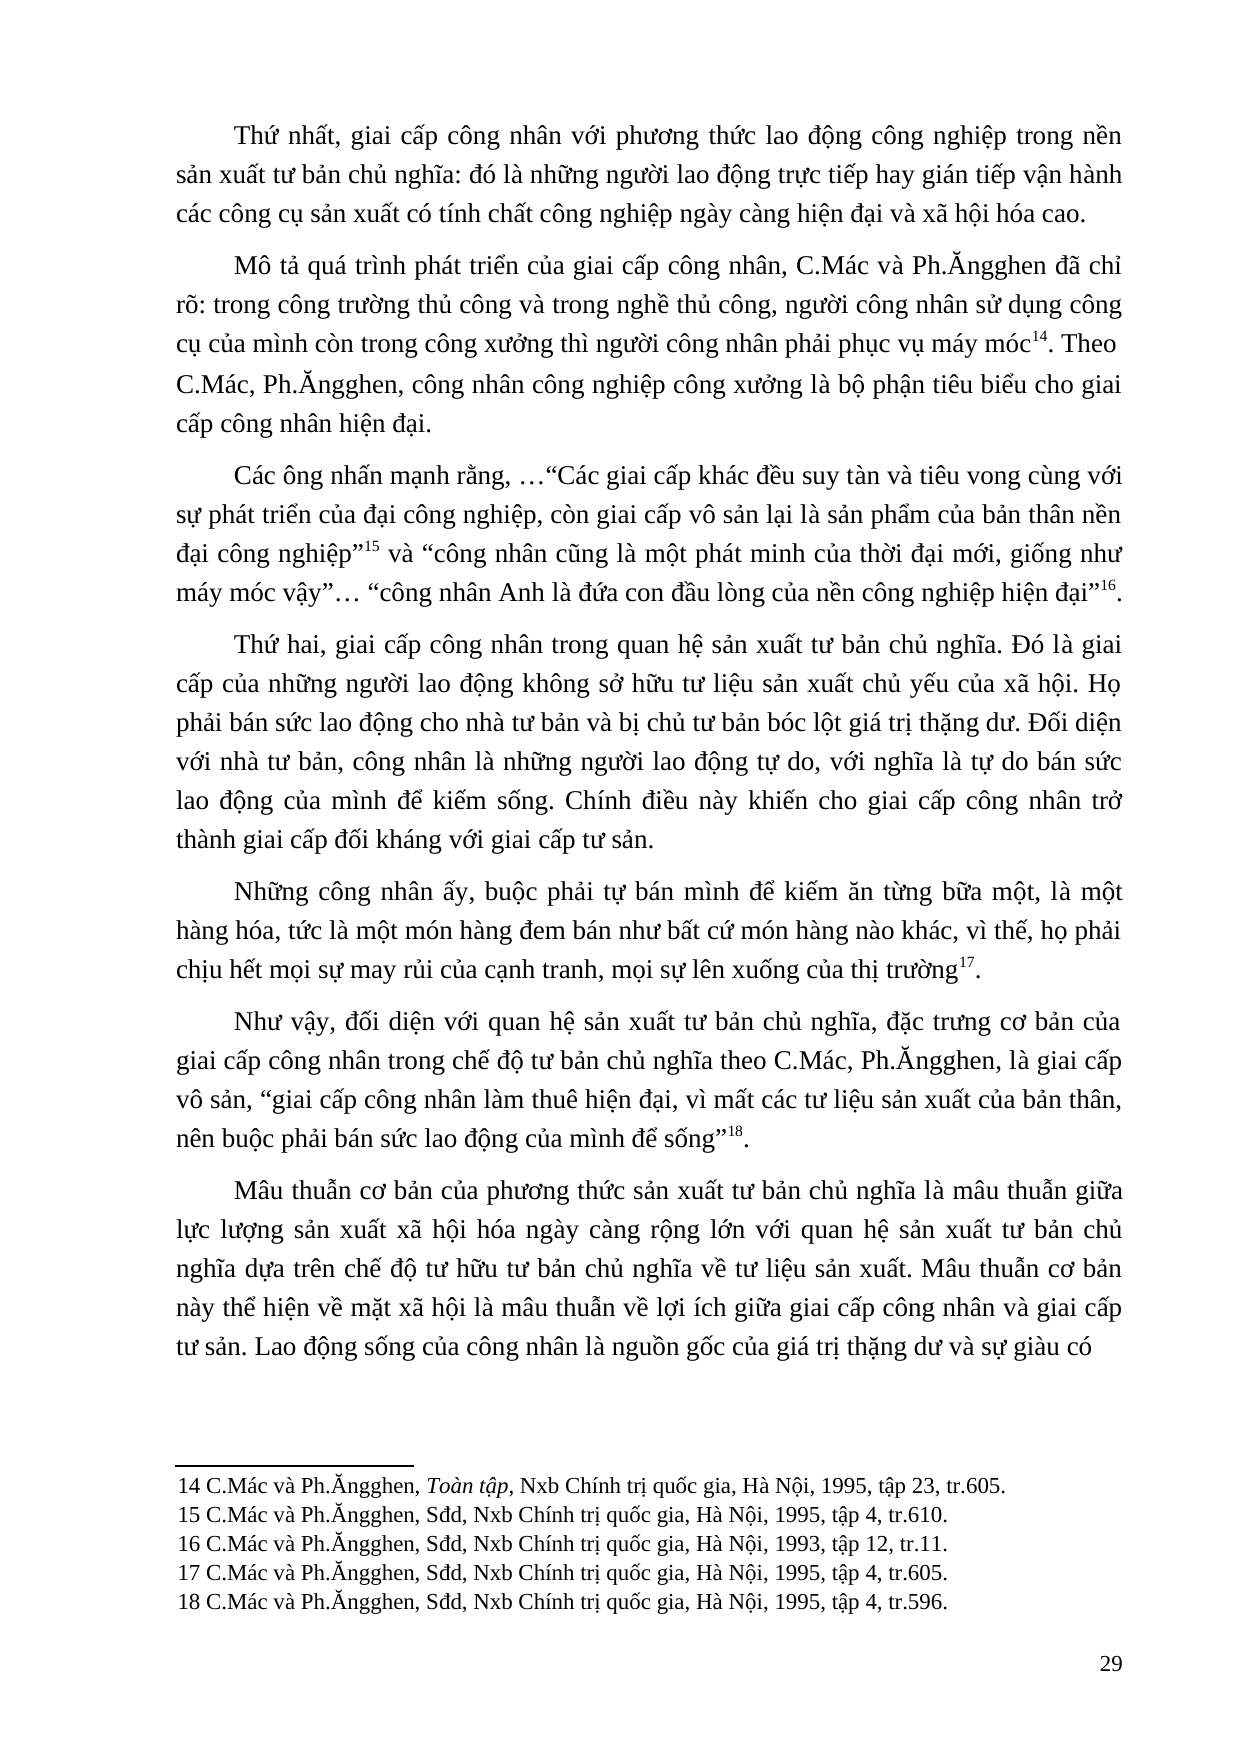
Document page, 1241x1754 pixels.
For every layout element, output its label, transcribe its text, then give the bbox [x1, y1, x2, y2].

text Thứ nhất, giai cấp công nhân với phương thức lao động công nghiệp trong nền sản xuất tư bản chủ nghĩa: đó là những người lao động trực tiếp hay gián tiếp vận hành các công cụ sản xuất có tính chất công nghiệp ngày càng hiện đại và xã hội hóa cao. [176, 119, 1123, 229]
text Mâu thuẫn cơ bản của phương thức sản xuất tư bản chủ nghĩa là mâu thuẫn giữa lực lượng sản xuất xã hội hóa ngày càng rộng lớn với quan hệ sản xuất tư bản chủ nghĩa dựa trên chế độ tư hữu tư bản chủ nghĩa về tư liệu sản xuất. Mâu thuẫn cơ bản này thể hiện về mặt xã hội là mâu thuẫn về lợi ích giữa giai cấp công nhân và giai cấp tư sản. Lao động sống của công nhân là nguồn gốc của giá trị thặng dư và sự giàu có [176, 1174, 1123, 1362]
text Những công nhân ấy, buộc phải tự bán mình để kiếm ăn từng bữa một, là một hàng hóa, tức là một món hàng đem bán như bất cứ món hàng nào khác, vì thế, họ phải chịu hết mọi sự may rủi của cạnh tranh, mọi sự lên xuống của thị trường. [176, 875, 1123, 984]
text Các ông nhấn mạnh rằng, …“Các giai cấp khác đều suy tàn và tiêu vong cùng với sự phát triển của đại công nghiệp, còn giai cấp vô sản lại là sản phẩm của bản thân nền đại công nghiệp” và “công nhân cũng là một phát minh của thời đại mới, giống như máy móc vậy”… “công nhân Anh là đứa con đầu lòng của nền công nghiệp hiện đại”. [176, 459, 1123, 607]
text Mô tả quá trình phát triển của giai cấp công nhân, C.Mác và Ph.Ăngghen đã chỉ rõ: trong công trường thủ công và trong nghề thủ công, người công nhân sử dụng công cụ của mình còn trong công xưởng thì người công nhân phải phục vụ máy móc. Theo [176, 249, 1123, 358]
text C.Mác, Ph.Ăngghen, công nhân công nghiệp công xưởng là bộ phận tiêu biểu cho giai cấp công nhân hiện đại. [176, 368, 1123, 438]
text Như vậy, đối diện với quan hệ sản xuất tư bản chủ nghĩa, đặc trưng cơ bản của giai cấp công nhân trong chế độ tư bản chủ nghĩa theo C.Mác, Ph.Ăngghen, là giai cấp vô sản, “giai cấp công nhân làm thuê hiện đại, vì mất các tư liệu sản xuất của bản thân, nên buộc phải bán sức lao động của mình để sống”. [176, 1005, 1123, 1153]
text Thứ hai, giai cấp công nhân trong quan hệ sản xuất tư bản chủ nghĩa. Đó là giai cấp của những người lao động không sở hữu tư liệu sản xuất chủ yếu của xã hội. Họ phải bán sức lao động cho nhà tư bản và bị chủ tư bản bóc lột giá trị thặng dư. Đối diện với nhà tư bản, công nhân là những người lao động tự do, với nghĩa là tự do bán sức lao động của mình để kiếm sống. Chính điều này khiến cho giai cấp công nhân trở thành giai cấp đối kháng với giai cấp tư sản. [176, 628, 1123, 855]
